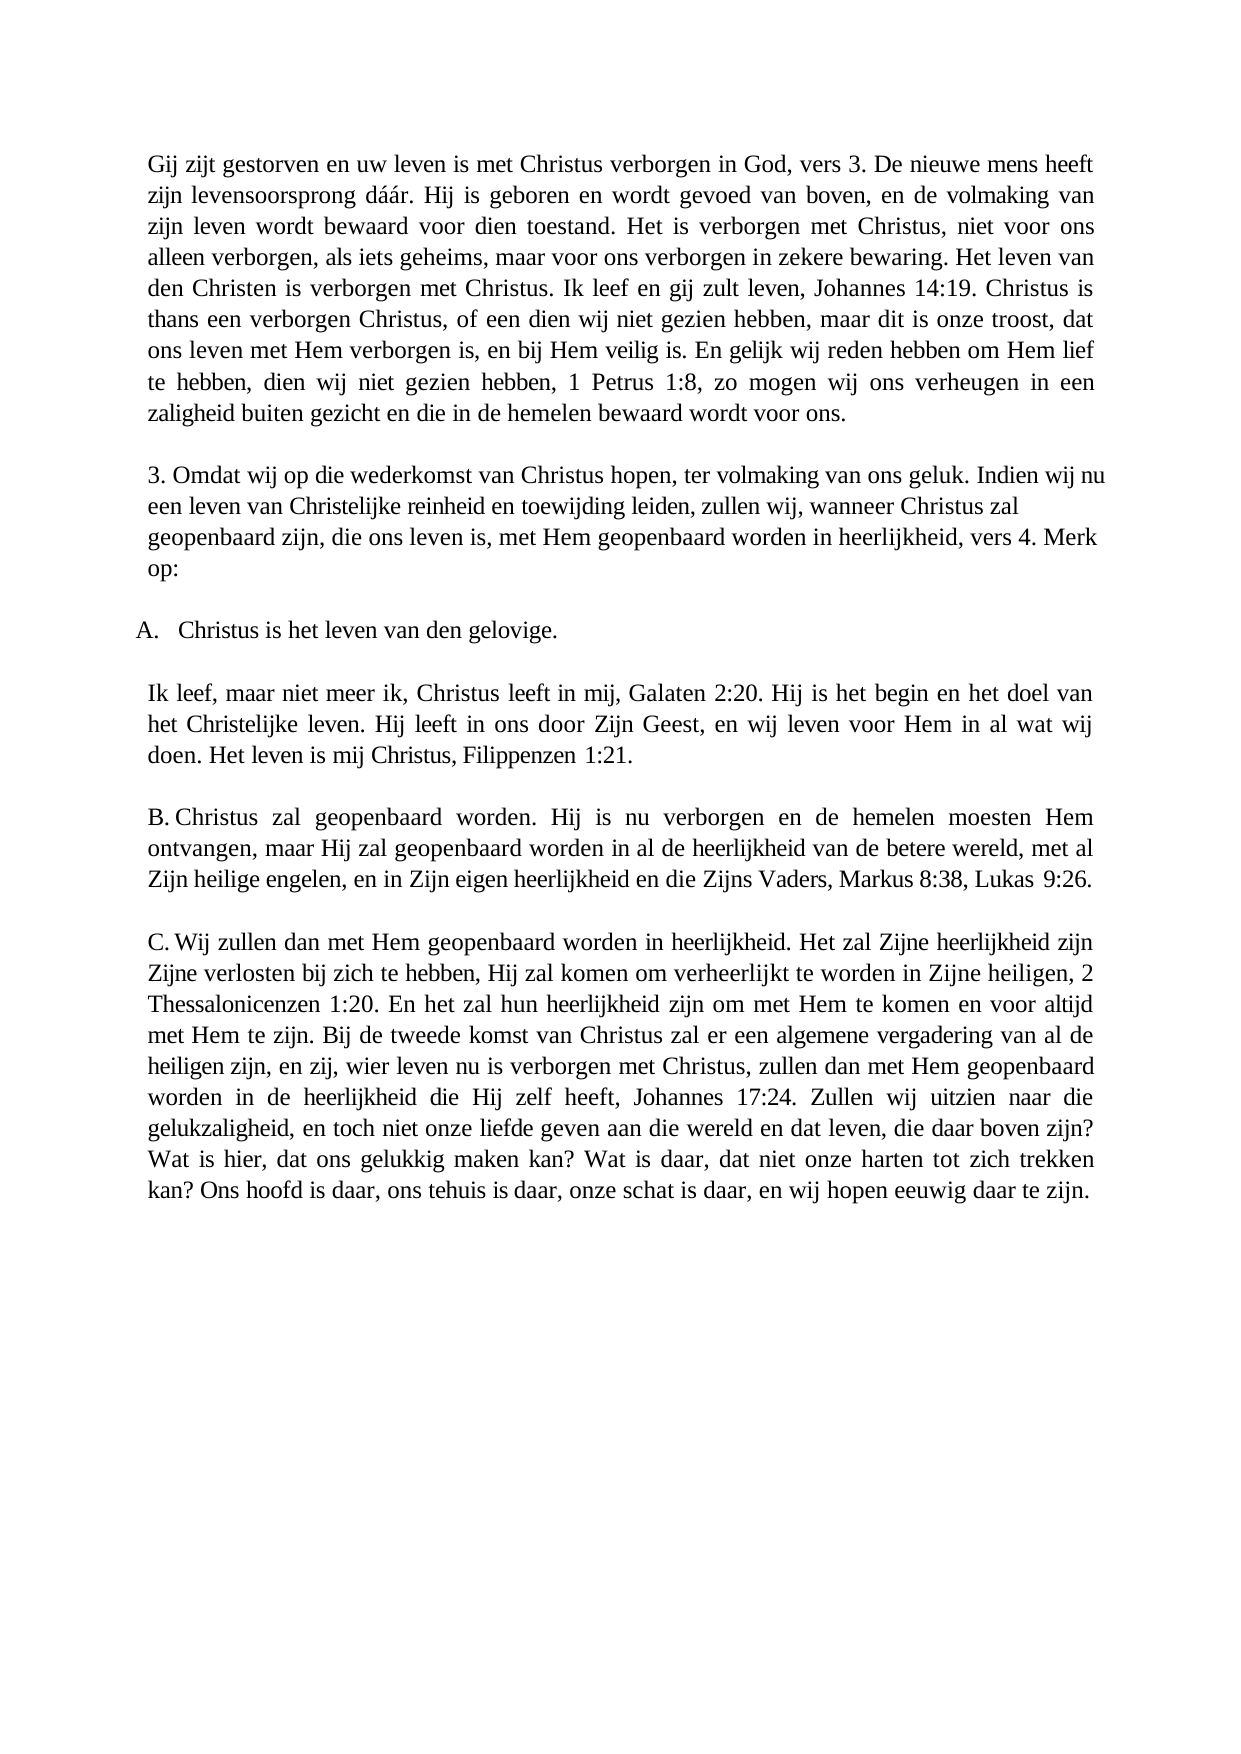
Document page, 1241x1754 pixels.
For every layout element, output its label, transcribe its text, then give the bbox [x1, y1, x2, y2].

list Wij zullen dan met Hem geopenbaard worden in heerlijkheid. Het zal Zijne heerlijkheid zijn Zijne verlosten bij zich te hebben, Hij zal komen om verheerlijkt te worden in Zijne heiligen, 2 Thessalonicenzen 1:20. En het zal hun heerlijkheid zijn om met Hem te komen en voor altijd met Hem te zijn. Bij de tweede komst van Christus zal er een algemene vergadering van al de heiligen zijn, en zij, wier leven nu is verborgen met Christus, zullen dan met Hem geopenbaard worden in de heerlijkheid die Hij zelf heeft, Johannes 17:24. Zullen wij uitzien naar die gelukzaligheid, en toch niet onze liefde geven aan die wereld en dat leven, die daar boven zijn? Wat is hier, dat ons gelukkig maken kan? Wat is daar, dat niet onze harten tot zich trekken kan? Ons hoofd is daar, ons tehuis is daar, onze schat is daar, en wij hopen eeuwig daar te zijn. [147, 927, 1094, 1204]
list Christus zal geopenbaard worden. Hij is nu verborgen en de hemelen moesten Hem ontvangen, maar Hij zal geopenbaard worden in al de heerlijkheid van de betere wereld, met al Zijn heilige engelen, en in Zijn eigen heerlijkheid en die Zijns Vaders, Markus 8:38, Lukas 9:26. [147, 802, 1094, 893]
list Omdat wij op die wederkomst van Christus hopen, ter volmaking van ons geluk. Indien wij nu een leven van Christelijke reinheid en toewijding leiden, zullen wij, wanneer Christus zal geopenbaard zijn, die ons leven is, met Hem geopenbaard worden in heerlijkheid, vers 4. Merk op: [147, 460, 1124, 582]
list Christus is het leven van den gelovige. [135, 615, 1136, 644]
text Gij zijt gestorven en uw leven is met Christus verborgen in God, vers 3. De nieuwe mens heeft zijn levensoorsprong dáár. Hij is geboren en wordt gevoed van boven, en de volmaking van zijn leven wordt bewaard voor dien toestand. Het is verborgen met Christus, niet voor ons alleen verborgen, als iets geheims, maar voor ons verborgen in zekere bewaring. Het leven van den Christen is verborgen met Christus. Ik leef en gij zult leven, Johannes 14:19. Christus is thans een verborgen Christus, of een dien wij niet gezien hebben, maar dit is onze troost, dat ons leven met Hem verborgen is, en bij Hem veilig is. En gelijk wij reden hebben om Hem lief te hebben, dien wij niet gezien hebben, 1 Petrus 1:8, zo mogen wij ons verheugen in een zaligheid buiten gezicht en die in de hemelen bewaard wordt voor ons. [147, 149, 1095, 426]
text Ik leef, maar niet meer ik, Christus leeft in mij, Galaten 2:20. Hij is het begin en het doel van het Christelijke leven. Hij leeft in ons door Zijn Geest, en wij leven voor Hem in al wat wij doen. Het leven is mij Christus, Filippenzen 1:21. [147, 678, 1093, 769]
